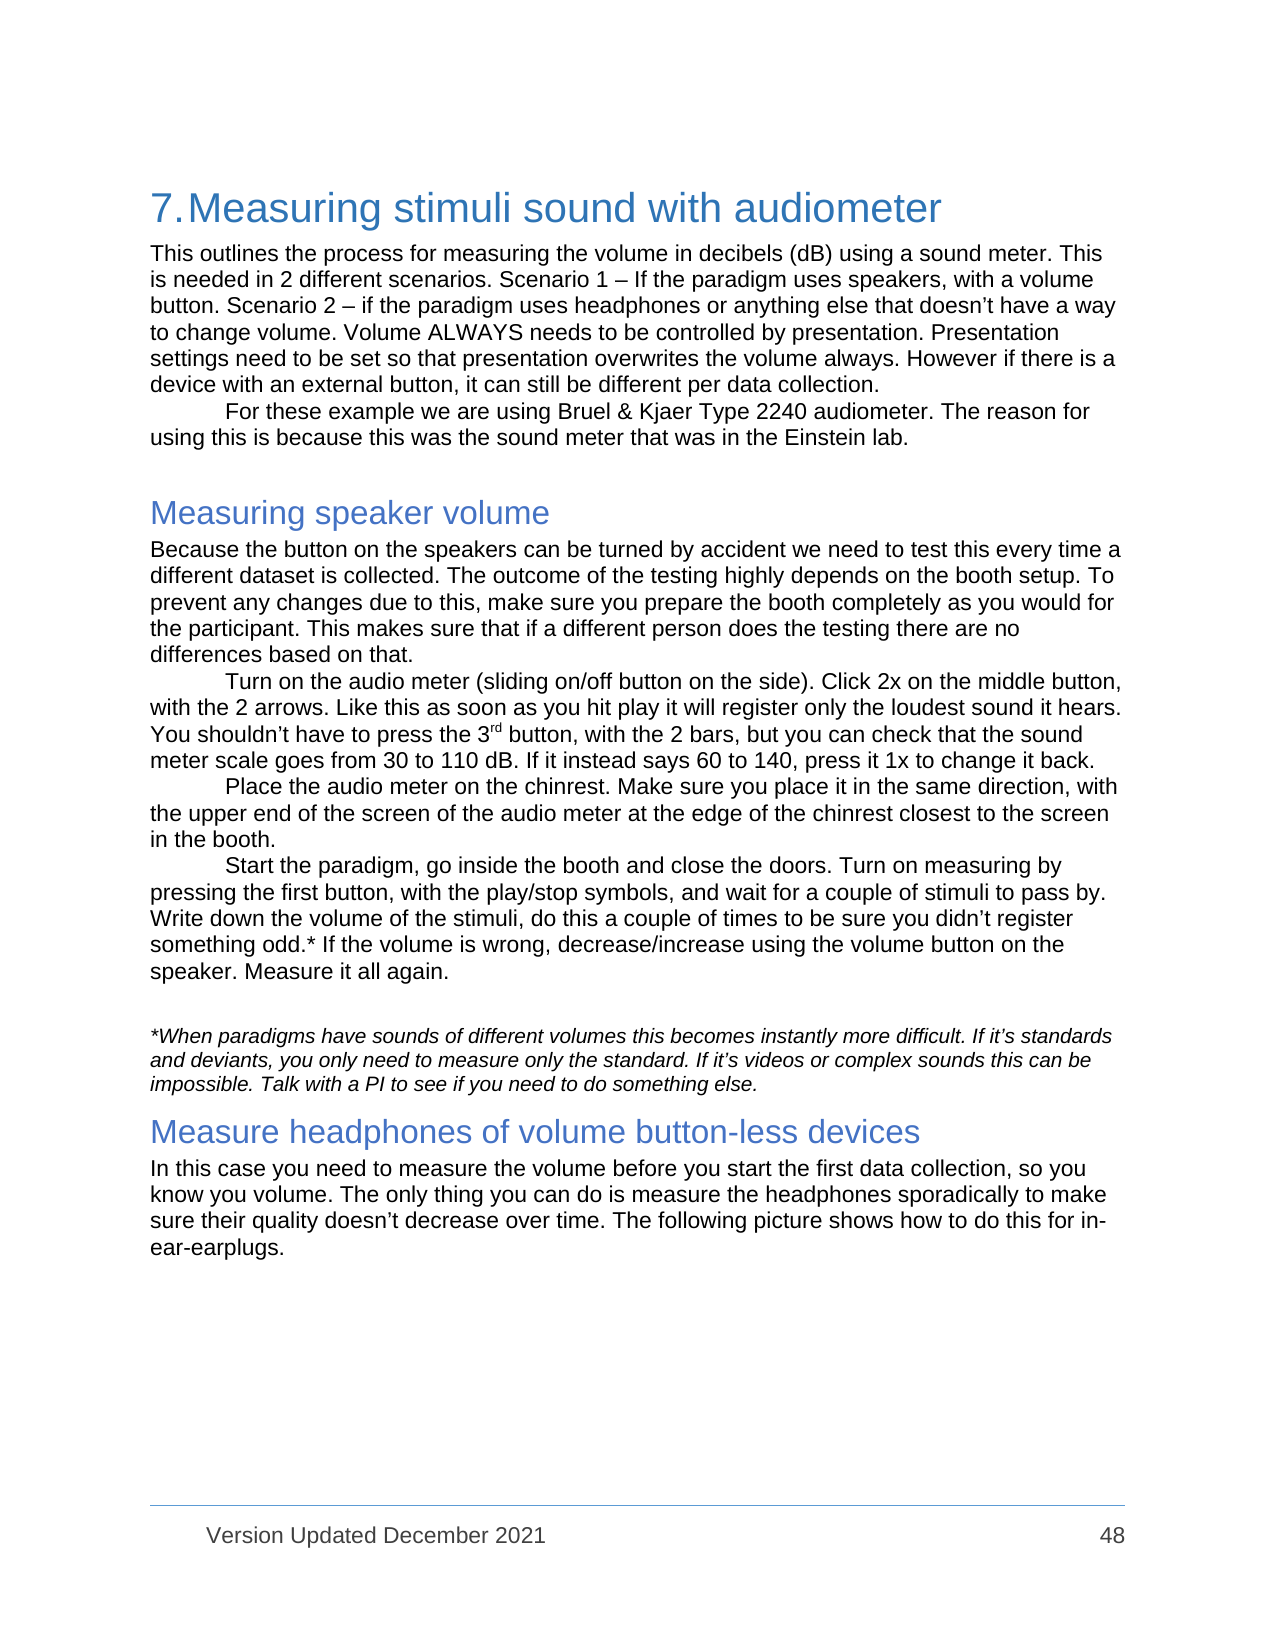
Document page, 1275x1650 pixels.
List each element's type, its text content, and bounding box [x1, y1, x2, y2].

text In this case you need to measure the volume before you start the first data collection, so you know you volume. The only thing you can do is measure the headphones sporadically to make sure their quality doesn’t decrease over time. The following picture shows how to do this for in-ear-earplugs. [150, 1155, 1125, 1260]
text Turn on the audio meter (sliding on/off button on the side). Click 2x on the middle button, with the 2 arrows. Like this as soon as you hit play it will register only the loudest sound it hears. You shouldn’t have to press the 3rd button, with the 2 bars, but you can check that the sound meter scale goes from 30 to 110 dB. If it instead says 60 to 140, press it 1x to change it back. [150, 668, 1125, 773]
text *When paradigms have sounds of different volumes this becomes instantly more difficult. If it’s standards and deviants, you only need to measure only the standard. If it’s videos or complex sounds this can be impossible. Talk with a PI to see if you need to do something else. [150, 1023, 1125, 1095]
text Place the audio meter on the chinrest. Make sure you place it in the same direction, with the upper end of the screen of the audio meter at the edge of the chinrest closest to the screen in the booth. [150, 773, 1125, 852]
subtitle Measure headphones of volume button-less devices [150, 1112, 1125, 1151]
text This outlines the process for measuring the volume in decibels (dB) using a sound meter. This is needed in 2 different scenarios. Scenario 1 – If the paradigm uses speakers, with a volume button. Scenario 2 – if the paradigm uses headphones or anything else that doesn’t have a way to change volume. Volume ALWAYS needs to be controlled by presentation. Presentation settings need to be set so that presentation overwrites the volume always. However if there is a device with an external button, it can still be different per data collection. [150, 239, 1125, 398]
subtitle Measuring stimuli sound with audiometer [150, 183, 1125, 231]
subtitle Measuring speaker volume [150, 493, 1125, 532]
text For these example we are using Bruel & Kjaer Type 2240 audiometer. The reason for using this is because this was the sound meter that was in the Einstein lab. [150, 398, 1125, 450]
text Start the paradigm, go inside the booth and close the doors. Turn on measuring by pressing the first button, with the play/stop symbols, and wait for a couple of stimuli to pass by. Write down the volume of the stimuli, do this a couple of times to be sure you didn’t register something odd.* If the volume is wrong, decrease/increase using the volume button on the speaker. Measure it all again. [150, 852, 1125, 984]
text Because the button on the speakers can be turned by accident we need to test this every time a different dataset is collected. The outcome of the testing highly depends on the booth setup. To prevent any changes due to this, make sure you prepare the booth completely as you would for the participant. This makes sure that if a different person does the testing there are no differences based on that. [150, 536, 1125, 668]
